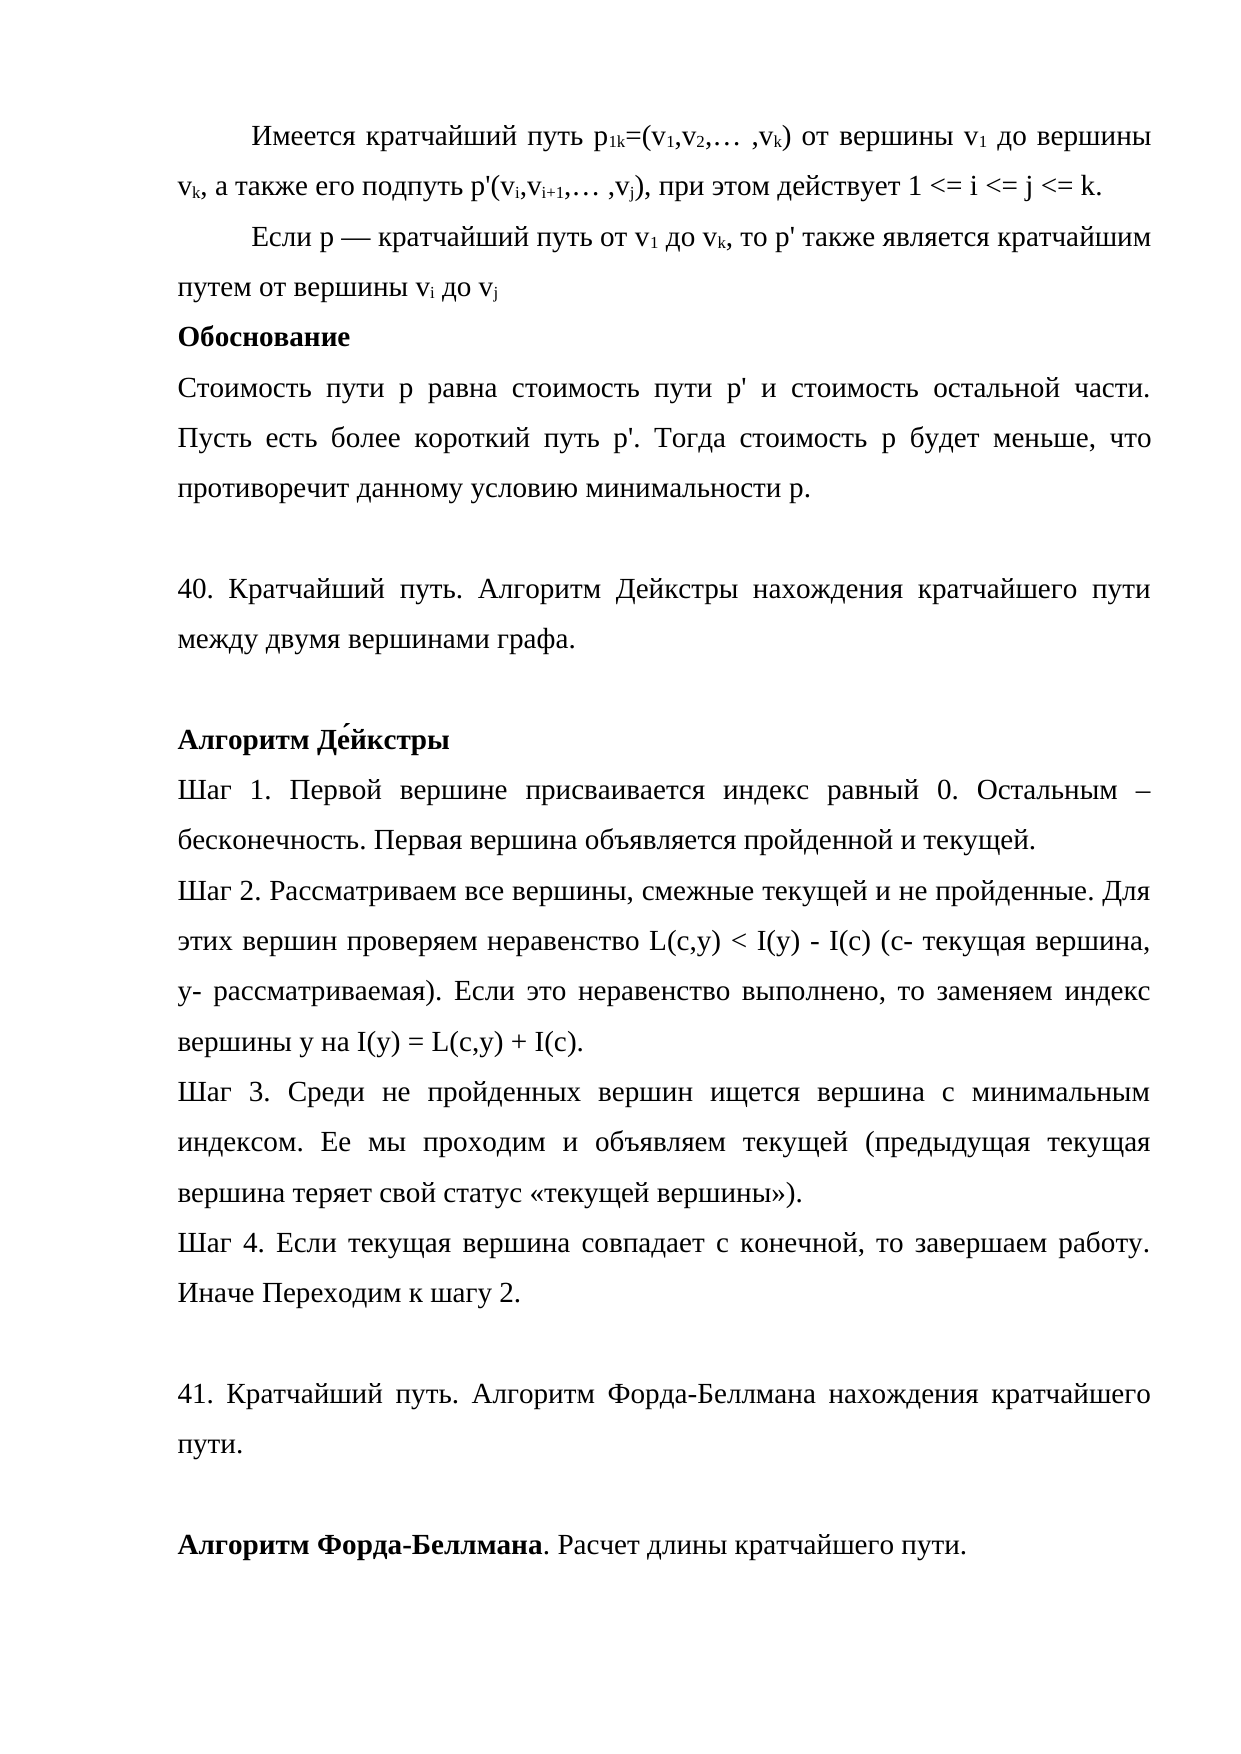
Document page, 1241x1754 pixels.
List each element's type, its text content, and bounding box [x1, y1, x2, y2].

text Обоснование [177, 319, 1152, 353]
text Имеется кратчайший путь p1k=(v1,v2,… ,vk) от вершины v1 до вершины vk, а также его подпуть p'(vi,vi+1,… ,vj), при этом действует 1 <= i <= j <= k. [177, 118, 1152, 202]
text 40. Кратчайший путь. Алгоритм Дейкстры нахождения кратчайшего пути между двумя вершинами графа. [177, 571, 1152, 655]
text Если p — кратчайший путь от v1 до vk, то p' также является кратчайшим путем от вершины vi до vj [177, 219, 1152, 303]
text Шаг 2. Рассматриваем все вершины, смежные текущей и не пройденные. Для этих вершин проверяем неравенство L(с,у) < I(у) - I(с) (c- текущая вершина, у- рассматриваемая). Если это неравенство выполнено, то заменяем индекс вершины у на I(у) = L(с,y) + I(с). [177, 873, 1152, 1057]
text Стоимость пути p равна стоимость пути p' и стоимость остальной части. Пусть есть более короткий путь p'. Тогда стоимость p будет меньше, что противоречит данному условию минимальности p. [177, 370, 1152, 504]
text Шаг 4. Если текущая вершина совпадает с конечной, то завершаем работу. Иначе Переходим к шагу 2. [177, 1225, 1152, 1309]
text Шаг 1. Первой вершине присваивается индекс равный 0. Остальным – бесконечность. Первая вершина объявляется пройденной и текущей. [177, 772, 1152, 856]
text 41. Кратчайший путь. Алгоритм Форда-Беллмана нахождения кратчайшего пути. [177, 1376, 1152, 1460]
text Алгоритм Де́йкстры [177, 722, 1152, 755]
text Шаг 3. Среди не пройденных вершин ищется вершина с минимальным индексом. Ее мы проходим и объявляем текущей (предыдущая текущая вершина теряет свой статус «текущей вершины»). [177, 1074, 1152, 1208]
text Алгоритм Форда-Беллмана. Расчет длины кратчайшего пути. [177, 1527, 1152, 1560]
